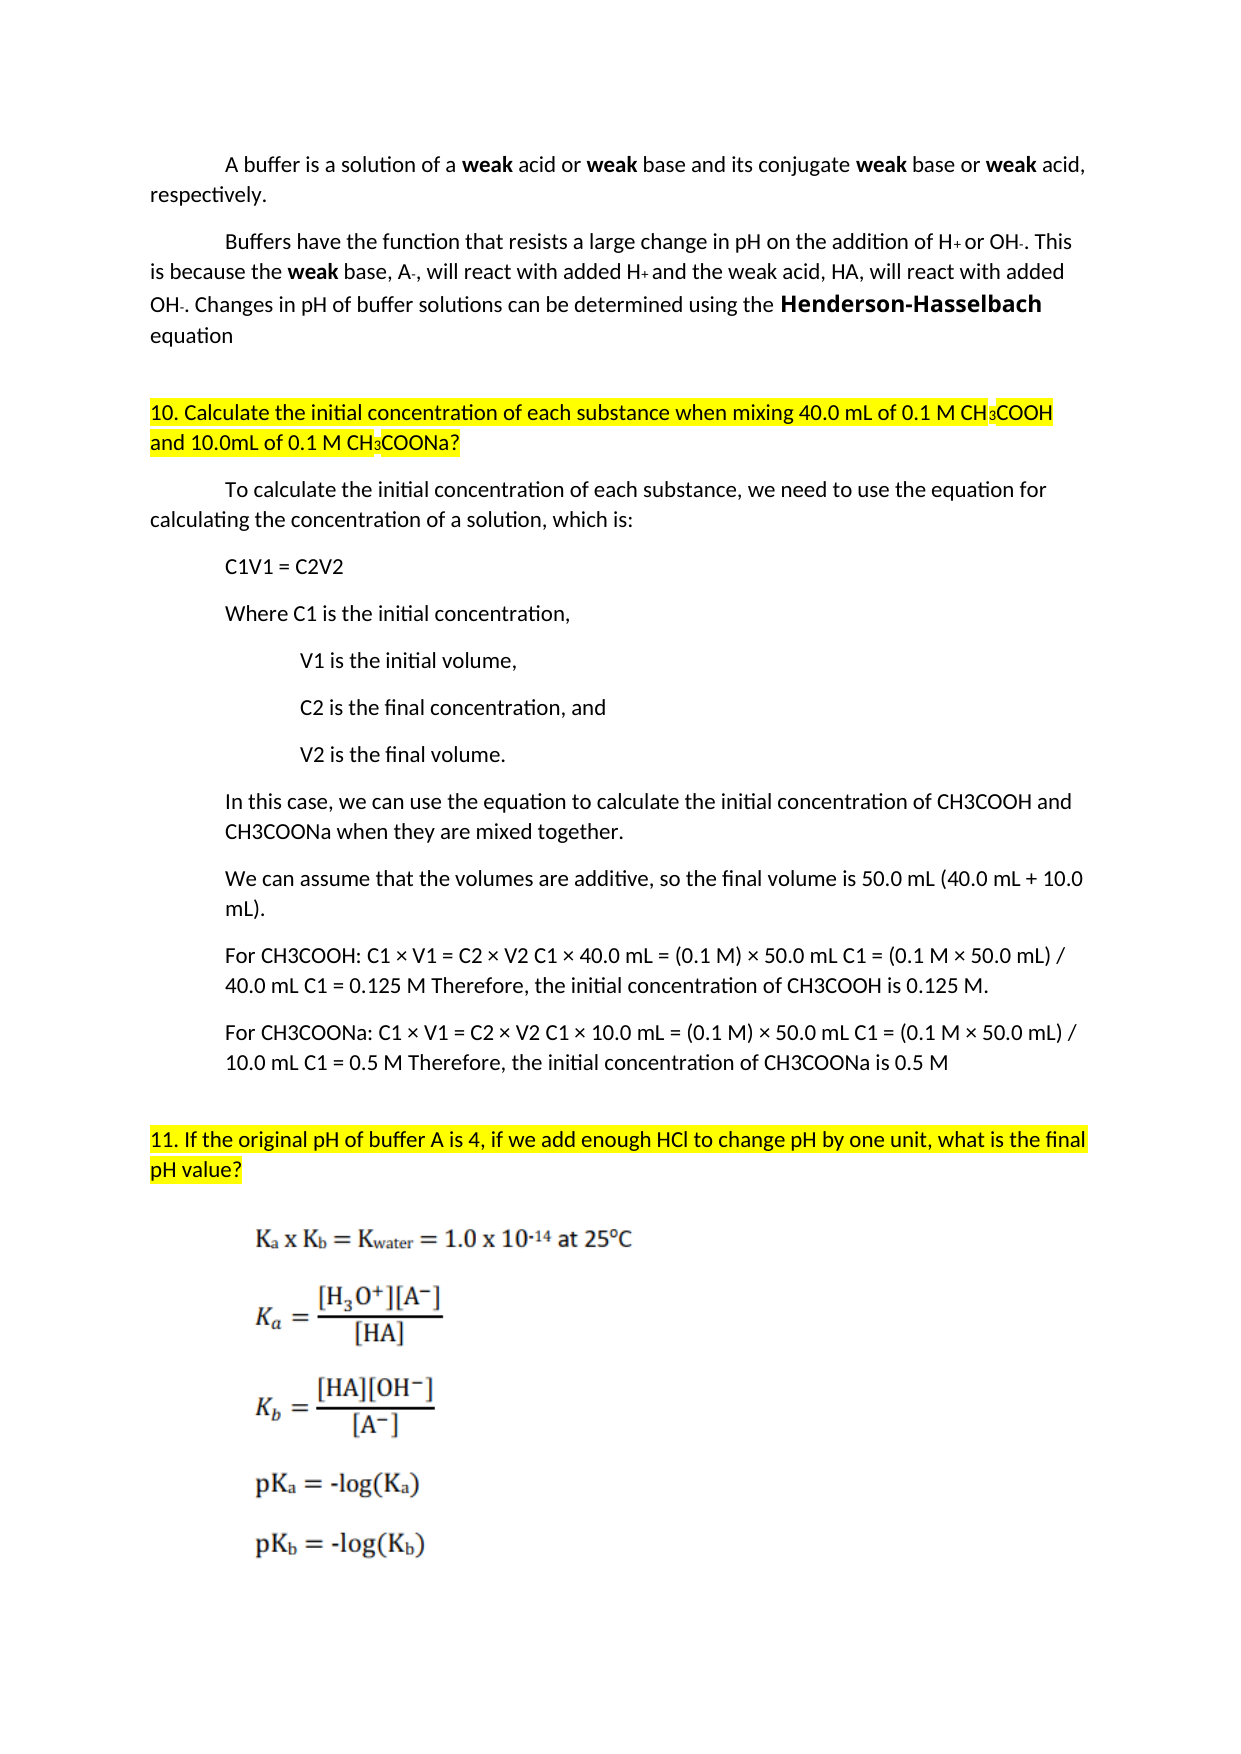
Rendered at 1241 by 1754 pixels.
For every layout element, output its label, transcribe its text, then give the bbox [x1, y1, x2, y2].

text Where C1 is the initial concentration, [150, 599, 1090, 627]
text For CH3COONa: C1 × V1 = C2 × V2 C1 × 10.0 mL = (0.1 M) × 50.0 mL C1 = (0.1 M × 50.0 mL) / 10.0 mL C1 = 0.5 M Therefore, the initial concentration of CH3COONa is 0.5 M [225, 1018, 1090, 1076]
text V1 is the initial volume, [225, 646, 1090, 674]
text C2 is the final concentration, and [225, 693, 1090, 721]
text A buffer is a solution of a weak acid or weak base and its conjugate weak base or weak acid, respectively. [150, 150, 1090, 208]
picture [225, 1202, 1166, 1578]
text Buffers have the function that resists a large change in pH on the addition of H+ or OH-. This is because the weak base, A-, will react with added H+ and the weak acid, HA, will react with added OH-. Changes in pH of buffer solutions can be determined using the Henderson-Hasselbach equation [150, 227, 1090, 349]
text 11. If the original pH of buffer A is 4, if we add enough HCl to change pH by one unit, what is the final pH value? [150, 1095, 1090, 1184]
text In this case, we can use the equation to calculate the initial concentration of CH3COOH and CH3COONa when they are mixed together. [225, 787, 1090, 845]
text To calculate the initial concentration of each substance, we need to use the equation for calculating the concentration of a solution, which is: [150, 475, 1090, 534]
text C1V1 = C2V2 [150, 552, 1090, 581]
text We can assume that the volumes are additive, so the final volume is 50.0 mL (40.0 mL + 10.0 mL). [225, 864, 1090, 922]
text V2 is the final volume. [225, 740, 1090, 768]
text For CH3COOH: C1 × V1 = C2 × V2 C1 × 40.0 mL = (0.1 M) × 50.0 mL C1 = (0.1 M × 50.0 mL) / 40.0 mL C1 = 0.125 M Therefore, the initial concentration of CH3COOH is 0.125 M. [225, 941, 1090, 999]
text 10. Calculate the initial concentration of each substance when mixing 40.0 mL of 0.1 M CH3COOH and 10.0mL of 0.1 M CH3COONa? [150, 368, 1090, 457]
